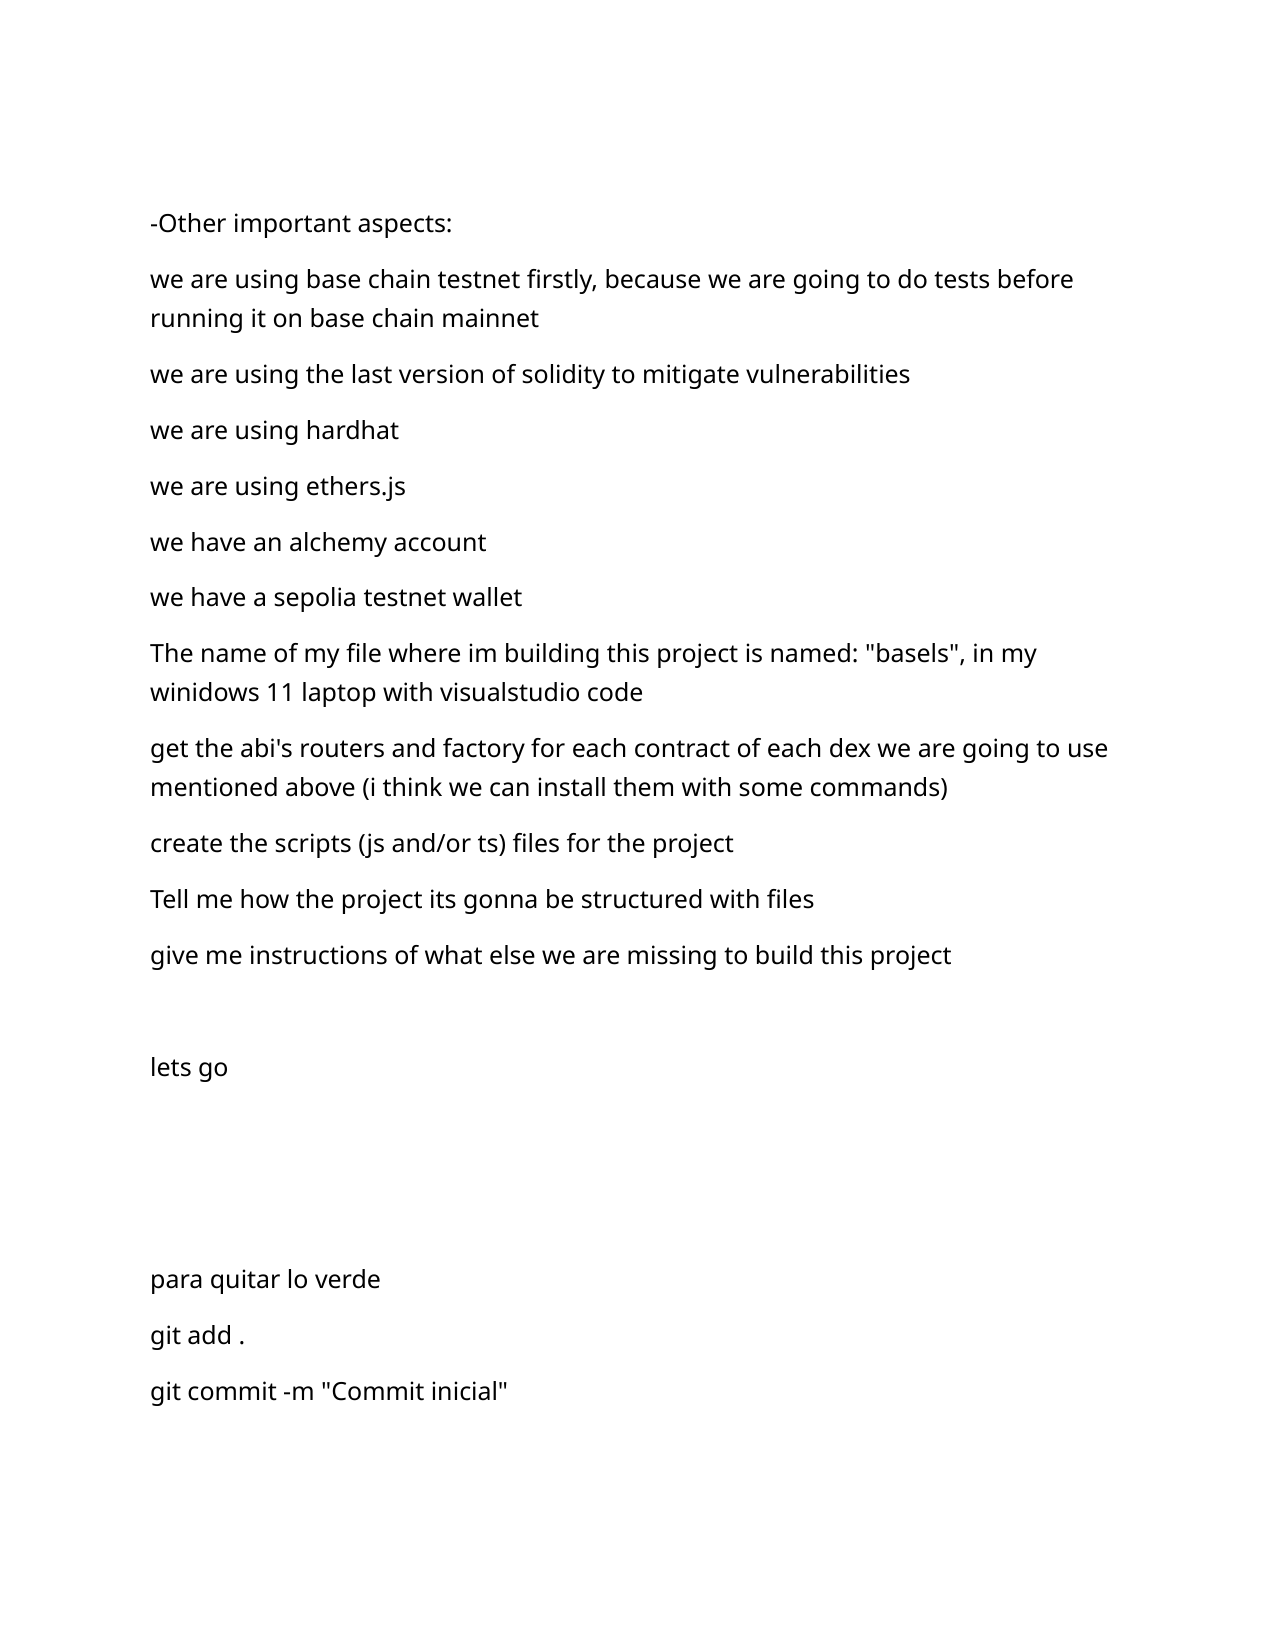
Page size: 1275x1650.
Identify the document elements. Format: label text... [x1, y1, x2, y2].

text we have an alchemy account [150, 524, 1125, 558]
text create the scripts (js and/or ts) files for the project [150, 826, 1125, 860]
text git add . [150, 1317, 1125, 1352]
text lets go [150, 1049, 1125, 1240]
text give me instructions of what else we are missing to build this project [150, 937, 1125, 972]
text we are using ethers.js [150, 468, 1125, 502]
text Tell me how the project its gonna be structured with files [150, 882, 1125, 916]
text we are using the last version of solidity to mitigate vulnerabilities [150, 357, 1125, 391]
text -Other important aspects: [150, 206, 1125, 240]
text para quitar lo verde [150, 1262, 1125, 1296]
text we have a sepolia testnet wallet [150, 580, 1125, 614]
text The name of my file where im building this project is named: "basels", in my winidows 11 laptop with visualstudio code [150, 636, 1125, 709]
text we are using base chain testnet firstly, because we are going to do tests before running it on base chain mainnet [150, 262, 1125, 335]
text get the abi's routers and factory for each contract of each dex we are going to use mentioned above (i think we can install them with some commands) [150, 731, 1125, 804]
text git commit -m "Commit inicial" [150, 1373, 1125, 1407]
text we are using hardhat [150, 412, 1125, 447]
